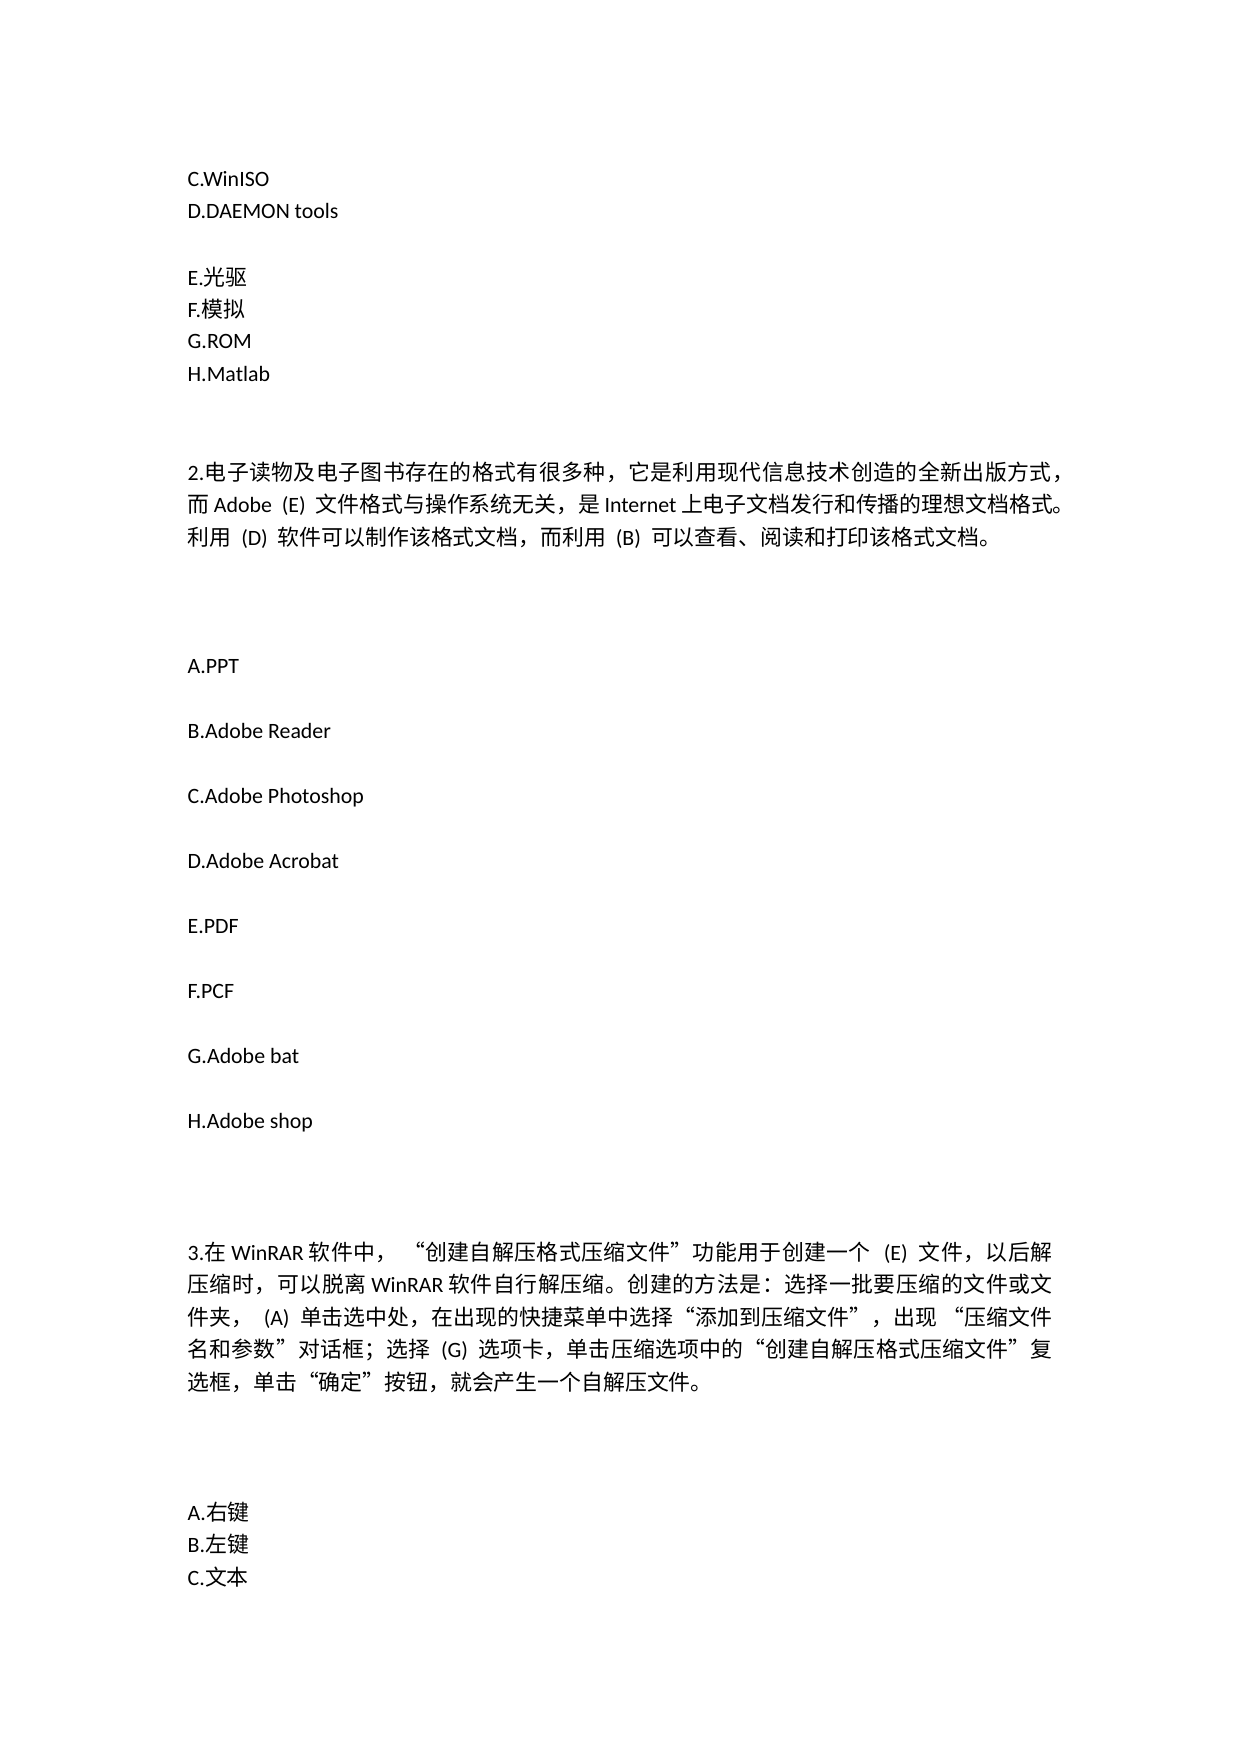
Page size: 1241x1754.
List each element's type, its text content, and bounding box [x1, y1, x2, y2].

text B.Adobe Reader [187, 714, 1053, 747]
text H.Adobe shop [187, 1104, 1053, 1137]
text 3.在WinRAR软件中， “创建自解压格式压缩文件”功能用于创建一个 (E) 文件，以后解压缩时，可以脱离WinRAR软件自行解压缩。创建的方法是：选择一批要压缩的文件或文件夹， (A) 单击选中处，在出现的快捷菜单中选择“添加到压缩文件”，出现 “压缩文件名和参数”对话框；选择 (G) 选项卡，单击压缩选项中的“创建自解压格式压缩文件”复选框，单击“确定”按钮，就会产生一个自解压文件。 [187, 1234, 1053, 1397]
text C.文本 [187, 1559, 1053, 1592]
text E.PDF [187, 909, 1053, 942]
text 2.电子读物及电子图书存在的格式有很多种，它是利用现代信息技术创造的全新出版方式，而Adobe (E) 文件格式与操作系统无关，是Internet上电子文档发行和传播的理想文档格式。利用 (D) 软件可以制作该格式文档，而利用 (B) 可以查看、阅读和打印该格式文档。 [187, 454, 1053, 552]
text D.Adobe Acrobat [187, 844, 1053, 877]
text A.PPT [187, 649, 1053, 682]
text F.模拟 [187, 292, 1053, 324]
text A.右键 [187, 1494, 1053, 1527]
text F.PCF [187, 974, 1053, 1007]
text B.左键 [187, 1527, 1053, 1559]
text G.Adobe bat [187, 1039, 1053, 1072]
text E.光驱 [187, 259, 1053, 292]
text G.ROM [187, 324, 1053, 357]
text D.DAEMON tools [187, 194, 1053, 227]
text C.WinISO [187, 162, 1053, 194]
text C.Adobe Photoshop [187, 779, 1053, 812]
text H.Matlab [187, 357, 1053, 389]
